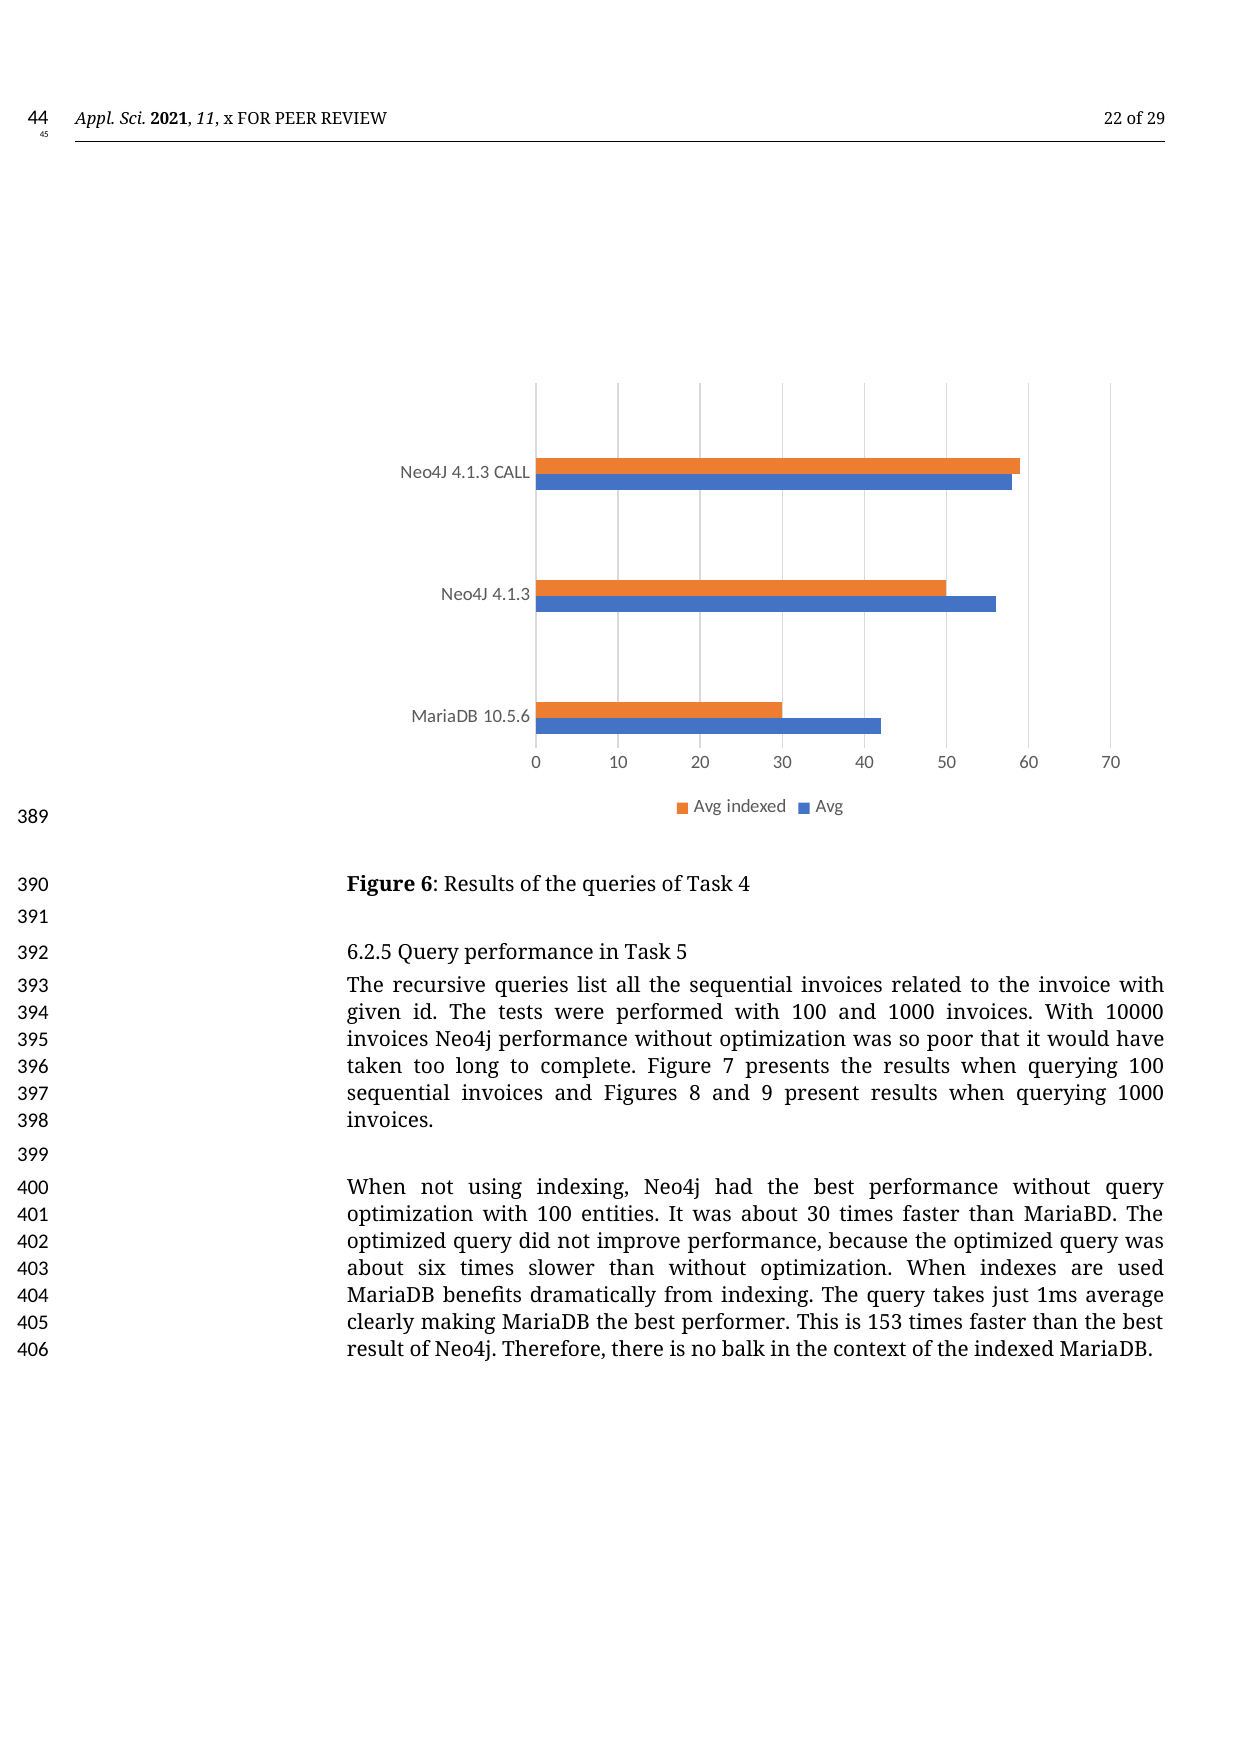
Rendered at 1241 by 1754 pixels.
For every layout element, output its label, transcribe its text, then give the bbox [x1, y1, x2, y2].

subtitle Figure 6: Results of the queries of Task 4 [347, 870, 1165, 897]
subtitle When not using indexing, Neo4j had the best performance without query optimization with 100 entities. It was about 30 times faster than MariaBD. The optimized query did not improve performance, because the optimized query was about six times slower than without optimization. When indexes are used MariaDB benefits dramatically from indexing. The query takes just 1ms average clearly making MariaDB the best performer. This is 153 times faster than the best result of Neo4j. Therefore, there is no balk in the context of the indexed MariaDB. [347, 1173, 1165, 1362]
subtitle 6.2.5 Query performance in Task 5 [347, 938, 1165, 965]
subtitle The recursive queries list all the sequential invoices related to the invoice with given id. The tests were performed with 100 and 1000 invoices. With 10000 invoices Neo4j performance without optimization was so poor that it would have taken too long to complete. Figure 7 presents the results when querying 100 sequential invoices and Figures 8 and 9 present results when querying 1000 invoices. [347, 971, 1165, 1133]
